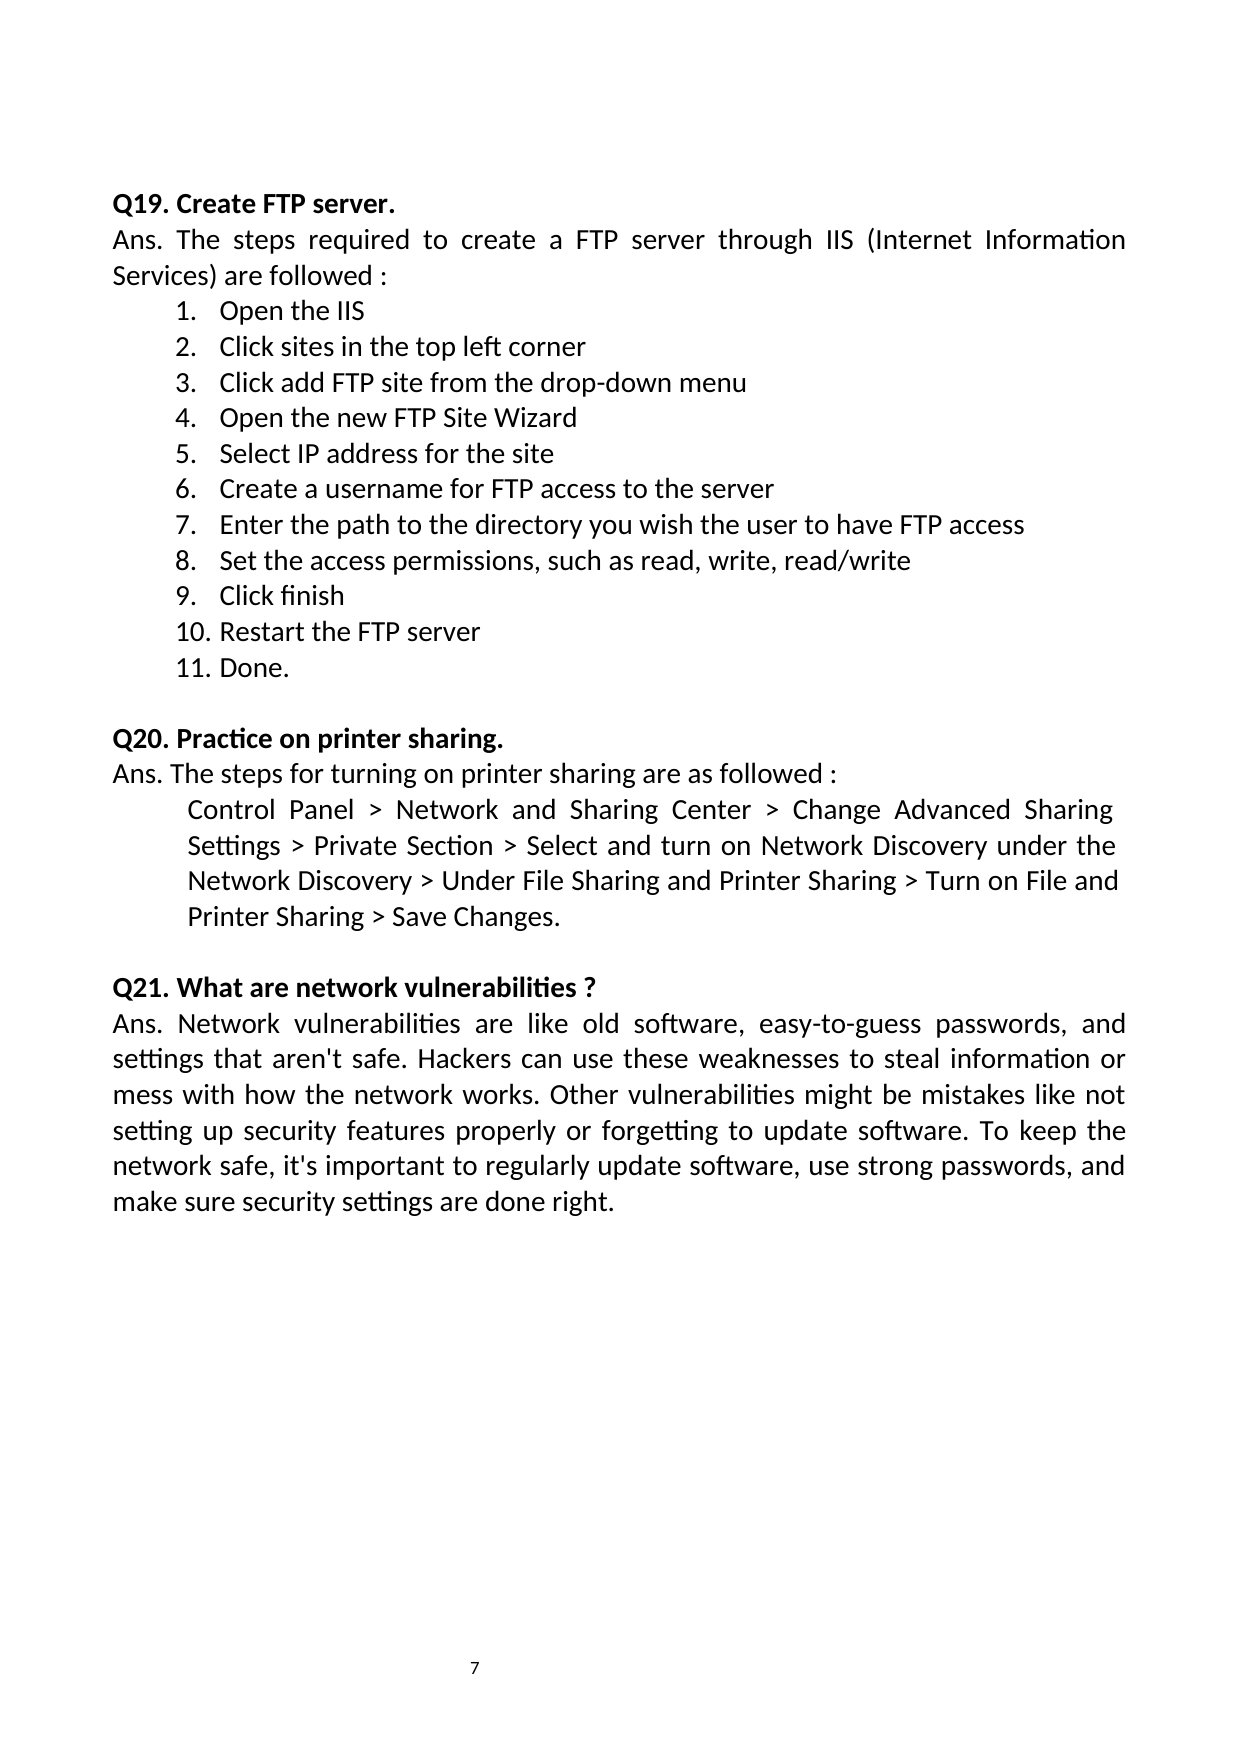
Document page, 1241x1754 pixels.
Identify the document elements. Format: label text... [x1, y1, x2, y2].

list Click sites in the top left corner [175, 328, 1128, 364]
list Enter the path to the directory you wish the user to have FTP access [175, 506, 1128, 542]
list Ans. The steps for turning on printer sharing are as followed : [112, 756, 1128, 791]
list Open the new FTP Site Wizard [175, 399, 1128, 435]
list Select IP address for the site [175, 435, 1128, 471]
list Control Panel > Network and Sharing Center > Change Advanced Sharing Settings > Private Section > Select and turn on Network Discovery under the Network Discovery > Under File Sharing and Printer Sharing > Turn on File and Printer Sharing > Save Changes. [112, 791, 1128, 934]
list Done. [175, 649, 1128, 684]
list Set the access permissions, such as read, write, read/write [175, 542, 1128, 577]
list Open the IIS [175, 292, 1128, 328]
list Q20. Practice on printer sharing. [112, 720, 1128, 756]
list Q21. What are network vulnerabilities ? [112, 969, 1128, 1005]
list Q19. Create FTP server. [112, 186, 1128, 221]
list Restart the FTP server [175, 613, 1128, 649]
list Ans. Network vulnerabilities are like old software, easy-to-guess passwords, and settings that aren't safe. Hackers can use these weaknesses to steal information or mess with how the network works. Other vulnerabilities might be mistakes like not setting up security features properly or forgetting to update software. To keep the network safe, it's important to regularly update software, use strong passwords, and make sure security settings are done right. [112, 1005, 1128, 1219]
list Create a username for FTP access to the server [175, 471, 1128, 506]
list Click add FTP site from the drop-down menu [175, 364, 1128, 399]
list Click finish [175, 577, 1128, 613]
list Ans. The steps required to create a FTP server through IIS (Internet Information Services) are followed : [112, 221, 1128, 292]
